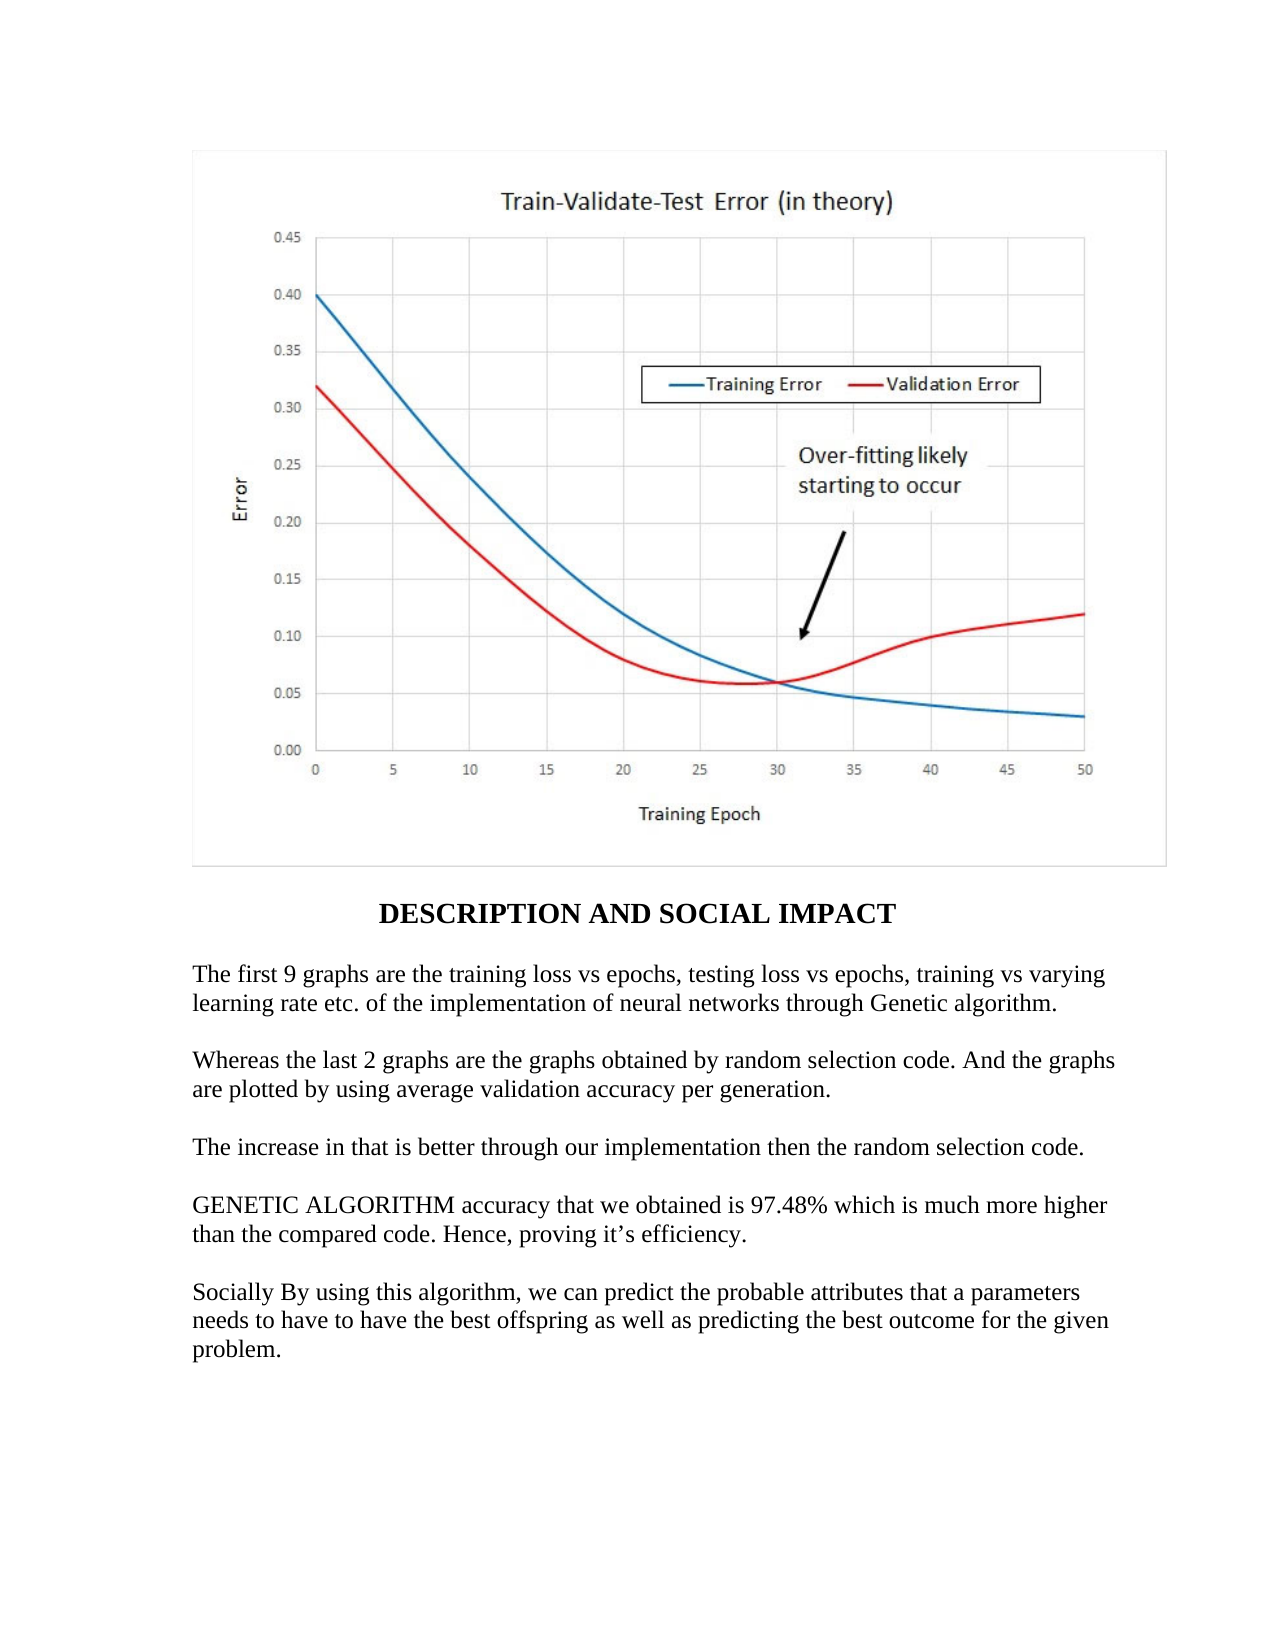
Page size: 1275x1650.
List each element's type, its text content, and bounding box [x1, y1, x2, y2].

text The first 9 graphs are the training loss vs epochs, testing loss vs epochs, training vs varying learning rate etc. of the implementation of neural networks through Genetic algorithm. [192, 959, 1125, 1016]
text The increase in that is better through our implementation then the random selection code. [192, 1132, 1125, 1161]
text Whereas the last 2 graphs are the graphs obtained by random selection code. And the graphs are plotted by using average validation accuracy per generation. [192, 1046, 1125, 1103]
picture [192, 150, 1167, 867]
text Socially By using this algorithm, we can predict the probable attributes that a parameters needs to have to have the best offspring as well as predicting the best outcome for the given problem. [192, 1277, 1125, 1363]
subtitle DESCRIPTION AND SOCIAL IMPACT [150, 896, 1125, 930]
text GENETIC ALGORITHM accuracy that we obtained is 97.48% which is much more higher than the compared code. Hence, proving it’s efficiency. [192, 1190, 1125, 1248]
